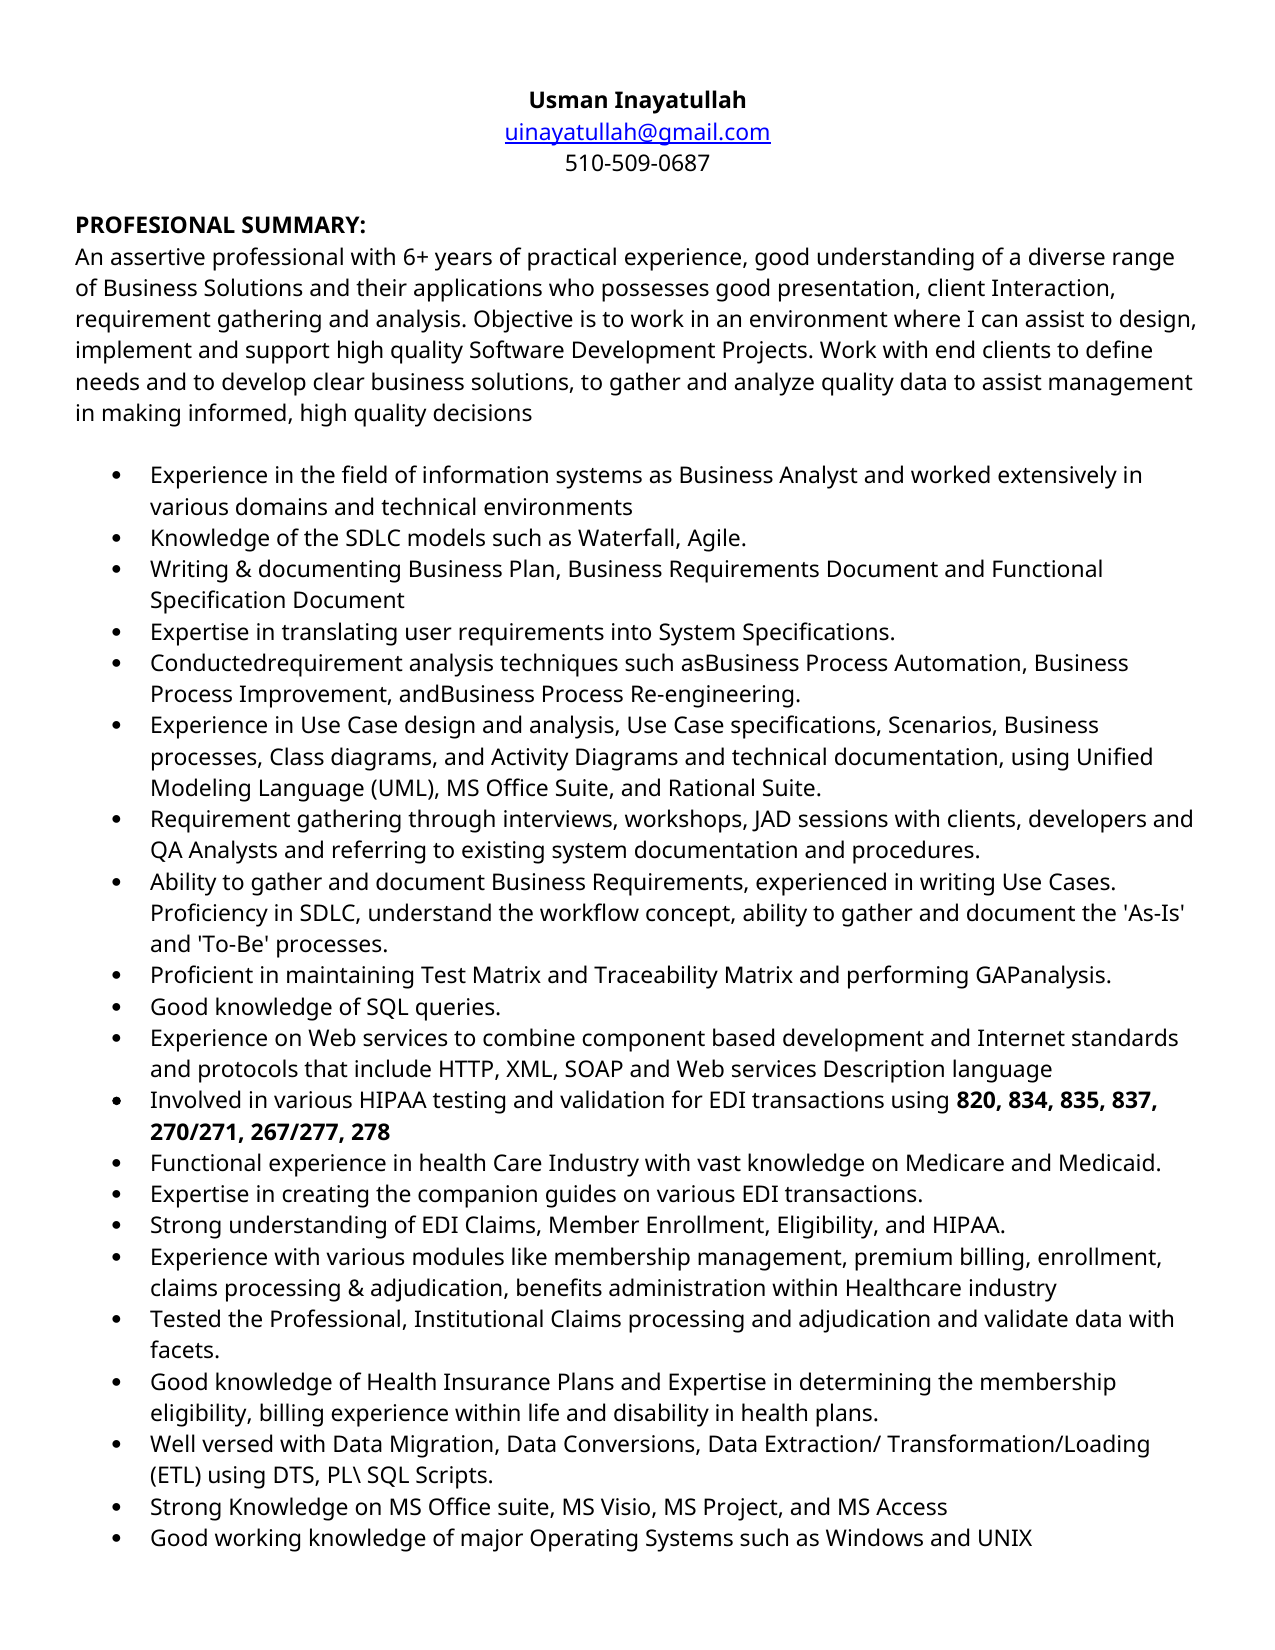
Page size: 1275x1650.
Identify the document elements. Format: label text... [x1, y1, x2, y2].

list Tested the Professional, Institutional Claims processing and adjudication and validate data with facets. [112, 1303, 1200, 1366]
list Experience with various modules like membership management, premium billing, enrollment, claims processing & adjudication, benefits administration within Healthcare industry [112, 1241, 1200, 1303]
list Good working knowledge of major Operating Systems such as Windows and UNIX [112, 1522, 1200, 1553]
list Writing & documenting Business Plan, Business Requirements Document and Functional Specification Document [112, 553, 1200, 616]
list Proficient in maintaining Test Matrix and Traceability Matrix and performing GAPanalysis. [112, 959, 1200, 991]
text 510-509-0687 [75, 147, 1200, 178]
list Involved in various HIPAA testing and validation for EDI transactions using 820, 834, 835, 837, 270/271, 267/277, 278 [112, 1084, 1200, 1147]
list Experience in the field of information systems as Business Analyst and worked extensively in various domains and technical environments [112, 459, 1200, 522]
list Strong understanding of EDI Claims, Member Enrollment, Eligibility, and HIPAA. [112, 1209, 1200, 1241]
list Experience on Web services to combine component based development and Internet standards and protocols that include HTTP, XML, SOAP and Web services Description language [112, 1022, 1200, 1084]
list Requirement gathering through interviews, workshops, JAD sessions with clients, developers and QA Analysts and referring to existing system documentation and procedures. [112, 803, 1200, 866]
list Ability to gather and document Business Requirements, experienced in writing Use Cases. Proficiency in SDLC, understand the workflow concept, ability to gather and document the 'As-Is' and 'To-Be' processes. [112, 866, 1200, 959]
list Expertise in translating user requirements into System Specifications. [112, 616, 1200, 647]
list Conductedrequirement analysis techniques such asBusiness Process Automation, Business Process Improvement, andBusiness Process Re-engineering. [112, 647, 1200, 709]
text Usman Inayatullah uinayatullah@gmail.com [75, 84, 1200, 147]
list Expertise in creating the companion guides on various EDI transactions. [112, 1178, 1200, 1209]
list Knowledge of the SDLC models such as Waterfall, Agile. [112, 522, 1200, 553]
text An assertive professional with 6+ years of practical experience, good understanding of a diverse range of Business Solutions and their applications who possesses good presentation, client Interaction, requirement gathering and analysis. Objective is to work in an environment where I can assist to design, implement and support high quality Software Development Projects. Work with end clients to define needs and to develop clear business solutions, to gather and analyze quality data to assist management in making informed, high quality decisions [75, 241, 1200, 428]
list Functional experience in health Care Industry with vast knowledge on Medicare and Medicaid. [112, 1147, 1200, 1178]
list Good knowledge of SQL queries. [112, 991, 1200, 1022]
list Strong Knowledge on MS Office suite, MS Visio, MS Project, and MS Access [112, 1491, 1200, 1522]
list Good knowledge of Health Insurance Plans and Expertise in determining the membership eligibility, billing experience within life and disability in health plans. [112, 1366, 1200, 1428]
text PROFESIONAL SUMMARY: [75, 209, 1200, 241]
list Experience in Use Case design and analysis, Use Case specifications, Scenarios, Business processes, Class diagrams, and Activity Diagrams and technical documentation, using Unified Modeling Language (UML), MS Office Suite, and Rational Suite. [112, 709, 1200, 803]
list Well versed with Data Migration, Data Conversions, Data Extraction/ Transformation/Loading (ETL) using DTS, PL\ SQL Scripts. [112, 1428, 1200, 1491]
